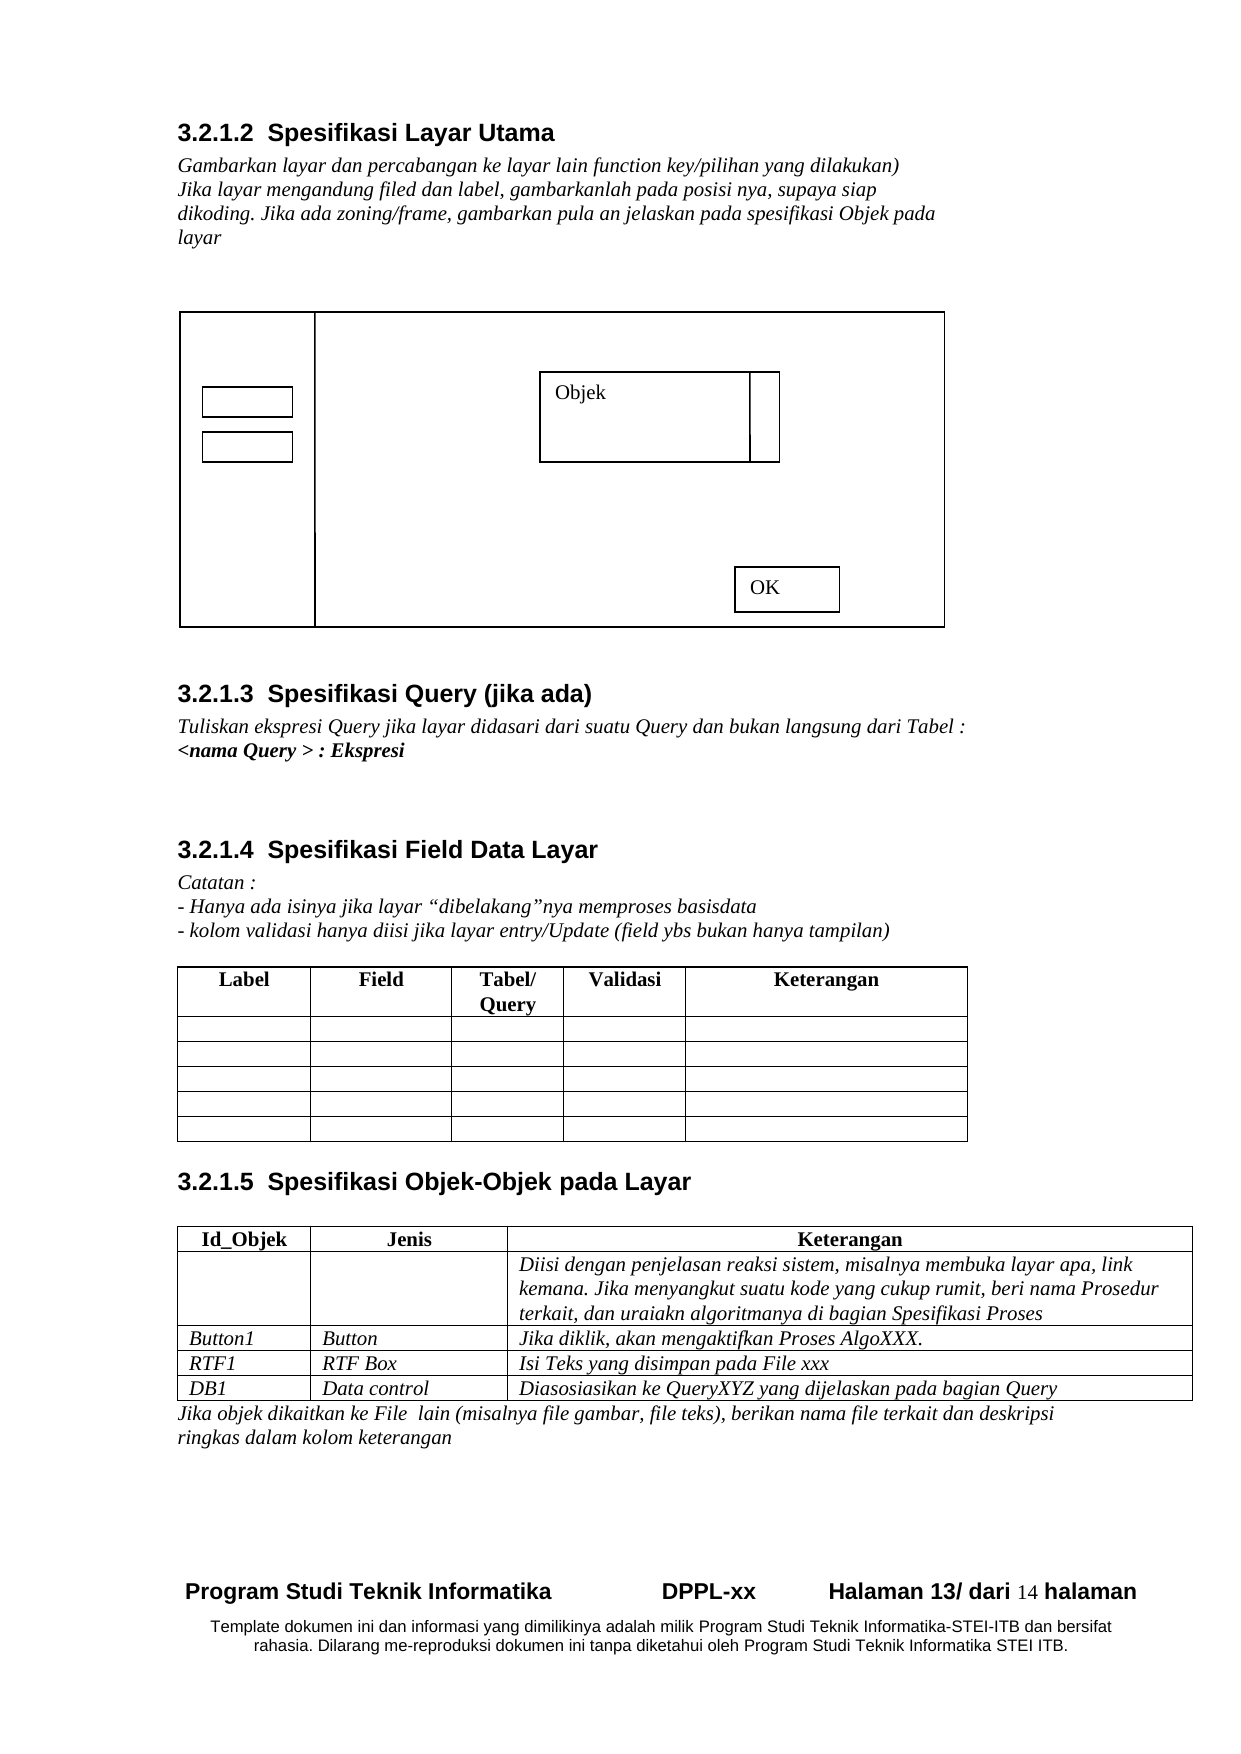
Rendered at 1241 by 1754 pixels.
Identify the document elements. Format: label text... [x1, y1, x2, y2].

table_header Id_Objek [178, 1227, 310, 1251]
subtitle Spesifikasi Objek-Objek pada Layar [177, 1167, 1122, 1196]
text Tuliskan ekspresi Query jika layar didasari dari suatu Query dan bukan langsung dari Tabel : [177, 714, 1122, 738]
table_cell [178, 1092, 310, 1116]
table_cell [178, 1117, 310, 1141]
table_cell [311, 1252, 507, 1324]
table_cell Isi Teks yang disimpan pada File xxx [508, 1351, 1192, 1375]
table_cell [178, 1042, 310, 1066]
table_cell [564, 1042, 685, 1066]
table_cell [452, 1092, 563, 1116]
table_cell [686, 1067, 967, 1091]
text Catatan : [177, 870, 1122, 894]
text Jika layar mengandung filed dan label, gambarkanlah pada posisi nya, supaya siap dikoding. Jika ada zoning/frame, gambarkan pula an jelaskan pada spesifikasi Objek pada layar [177, 177, 943, 249]
table_cell Jika diklik, akan mengaktifkan Proses AlgoXXX. [508, 1326, 1192, 1349]
table_cell [686, 1017, 967, 1041]
table_cell Button1 [178, 1326, 310, 1349]
table_cell [178, 1252, 310, 1324]
table_cell [311, 1117, 451, 1141]
text Jika objek dikaitkan ke File lain (misalnya file gambar, file teks), berikan nama file terkait dan deskripsi ringkas dalam kolom keterangan [177, 1401, 1122, 1449]
table_cell [564, 1117, 685, 1141]
table_cell RTF1 [178, 1351, 310, 1375]
text - kolom validasi hanya diisi jika layar entry/Update (field ybs bukan hanya tampilan) [177, 918, 1122, 942]
table_header Jenis [311, 1227, 507, 1251]
text - Hanya ada isinya jika layar “dibelakang”nya memproses basisdata [177, 894, 1122, 918]
table_cell [452, 1117, 563, 1141]
subtitle Spesifikasi Layar Utama [177, 118, 1122, 147]
table_cell Data control [311, 1376, 507, 1400]
subtitle Spesifikasi Query (jika ada) [177, 679, 1122, 708]
table_cell Diisi dengan penjelasan reaksi sistem, misalnya membuka layar apa, link kemana. Jika menyangkut suatu kode yang cukup rumit, beri nama Prosedur terkait, dan uraiakn algoritmanya di bagian Spesifikasi Proses [508, 1252, 1192, 1324]
table_header Keterangan [686, 968, 967, 1016]
table_header Label [178, 968, 310, 1016]
table_cell Button [311, 1326, 507, 1349]
table_cell [311, 1042, 451, 1066]
table_cell [178, 1017, 310, 1041]
table_cell [686, 1042, 967, 1066]
table_cell [564, 1017, 685, 1041]
table_header Field [311, 968, 451, 1016]
table_header Tabel/ Query [452, 968, 563, 1016]
table_header Validasi [564, 968, 685, 1016]
table_cell [452, 1017, 563, 1041]
text <nama Query > : Ekspresi [177, 738, 1122, 762]
table_cell RTF Box [311, 1351, 507, 1375]
table_cell [311, 1017, 451, 1041]
table_cell Diasosiasikan ke QueryXYZ yang dijelaskan pada bagian Query [508, 1376, 1192, 1400]
table_cell [686, 1092, 967, 1116]
table_cell [311, 1067, 451, 1091]
table_header Keterangan [508, 1227, 1192, 1251]
table_cell [564, 1067, 685, 1091]
text Gambarkan layar dan percabangan ke layar lain function key/pilihan yang dilakukan) [177, 153, 943, 177]
table_cell [311, 1092, 451, 1116]
table_cell [178, 1067, 310, 1091]
subtitle Spesifikasi Field Data Layar [177, 835, 1122, 864]
table_cell [564, 1092, 685, 1116]
table_cell DB1 [178, 1376, 310, 1400]
table_cell [686, 1117, 967, 1141]
table_cell [452, 1042, 563, 1066]
table_cell [452, 1067, 563, 1091]
